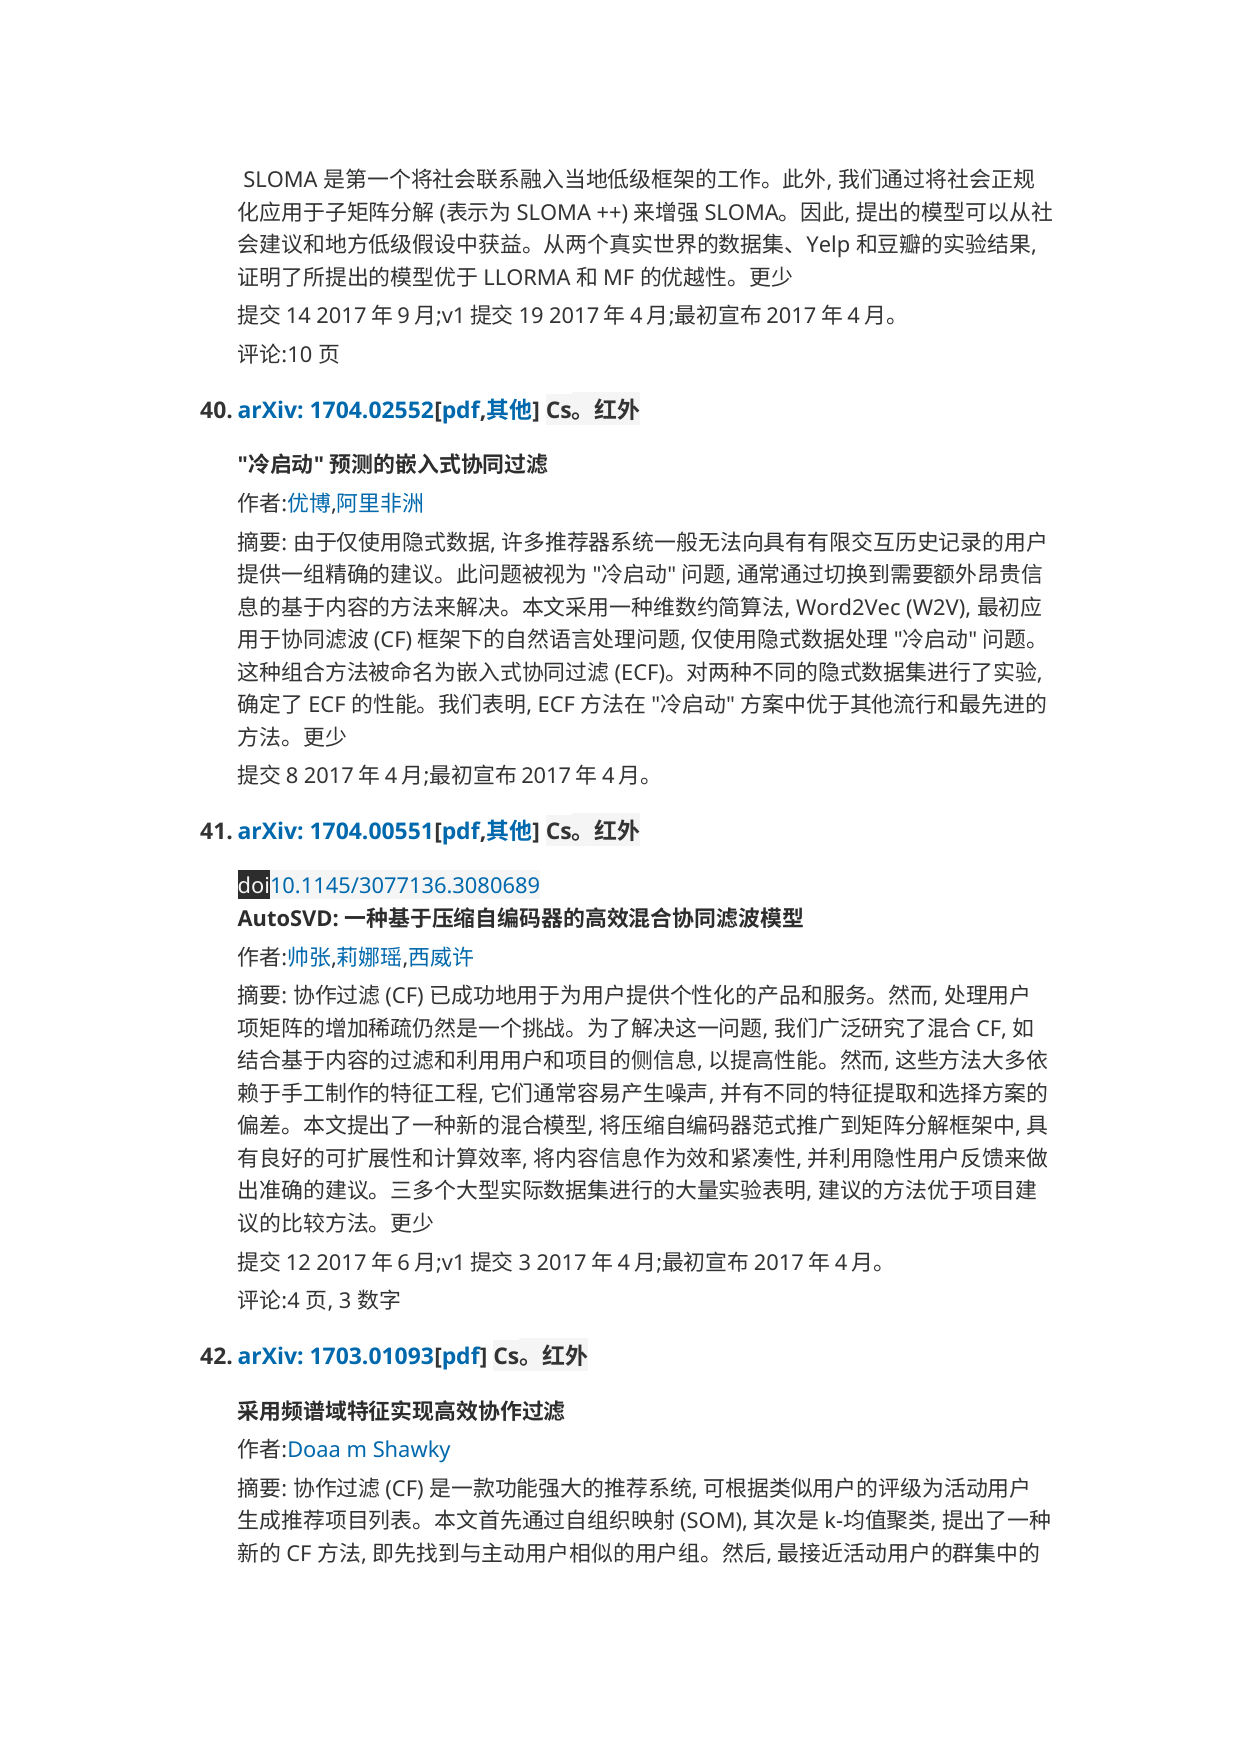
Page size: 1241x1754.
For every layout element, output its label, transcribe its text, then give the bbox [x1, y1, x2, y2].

text 提交12 2017年6月;v1提交 3 2017年4月;最初宣布2017年4月。 [237, 1244, 1053, 1277]
text 评论:4 页, 3 数字 [237, 1283, 1053, 1316]
text 提交14 2017年9月;v1提交 19 2017年4月;最初宣布2017年4月。 [237, 298, 1053, 331]
text AutoSVD: 一种基于压缩自编码器的高效混合协同滤波模型 [237, 901, 1053, 933]
text 采用频谱域特征实现高效协作过滤 [237, 1393, 1053, 1426]
text 摘要: 协作过滤 (CF) 已成功地用于为用户提供个性化的产品和服务。然而, 处理用户项矩阵的增加稀疏仍然是一个挑战。为了解决这一问题, 我们广泛研究了混合 CF, 如结合基于内容的过滤和利用用户和项目的侧信息, 以提高性能。然而, 这些方法大多依赖于手工制作的特征工程, 它们通常容易产生噪声, 并有不同的特征提取和选择方案的偏差。本文提出了一种新的混合模型, 将压缩自编码器范式推广到矩阵分解框架中, 具有良好的可扩展性和计算效率, 将内容信息作为效和紧凑性, 并利用隐性用户反馈来做出准确的建议。三多个大型实际数据集进行的大量实验表明, 建议的方法优于项目建议的比较方法。更少 [237, 978, 1053, 1238]
text 评论:10 页 [237, 337, 1053, 369]
text 作者:Doaa m Shawky [237, 1432, 1053, 1464]
text 摘要: 由于仅使用隐式数据, 许多推荐器系统一般无法向具有有限交互历史记录的用户提供一组精确的建议。此问题被视为 "冷启动" 问题, 通常通过切换到需要额外昂贵信息的基于内容的方法来解决。本文采用一种维数约简算法, Word2Vec (W2V), 最初应用于协同滤波 (CF) 框架下的自然语言处理问题, 仅使用隐式数据处理 "冷启动" 问题。这种组合方法被命名为嵌入式协同过滤 (ECF)。对两种不同的隐式数据集进行了实验, 确定了 ECF 的性能。我们表明, ECF 方法在 "冷启动" 方案中优于其他流行和最先进的方法。更少 [237, 524, 1053, 752]
text "冷启动" 预测的嵌入式协同过滤 [237, 447, 1053, 479]
list arXiv: 1704.02552[pdf,其他] Cs。红外 [200, 376, 1053, 441]
text doi10.1145/3077136.3080689 [237, 868, 1053, 901]
list arXiv: 1704.00551[pdf,其他] Cs。红外 [200, 797, 1053, 862]
list arXiv: 1703.01093[pdf] Cs。红外 [200, 1322, 1053, 1387]
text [237, 1471, 1053, 1568]
text 作者:帅张,莉娜瑶,西威许 [237, 939, 1053, 972]
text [237, 162, 1053, 292]
text 作者:优博,阿里非洲 [237, 486, 1053, 518]
text 提交8 2017年4月;最初宣布2017年4月。 [237, 758, 1053, 791]
